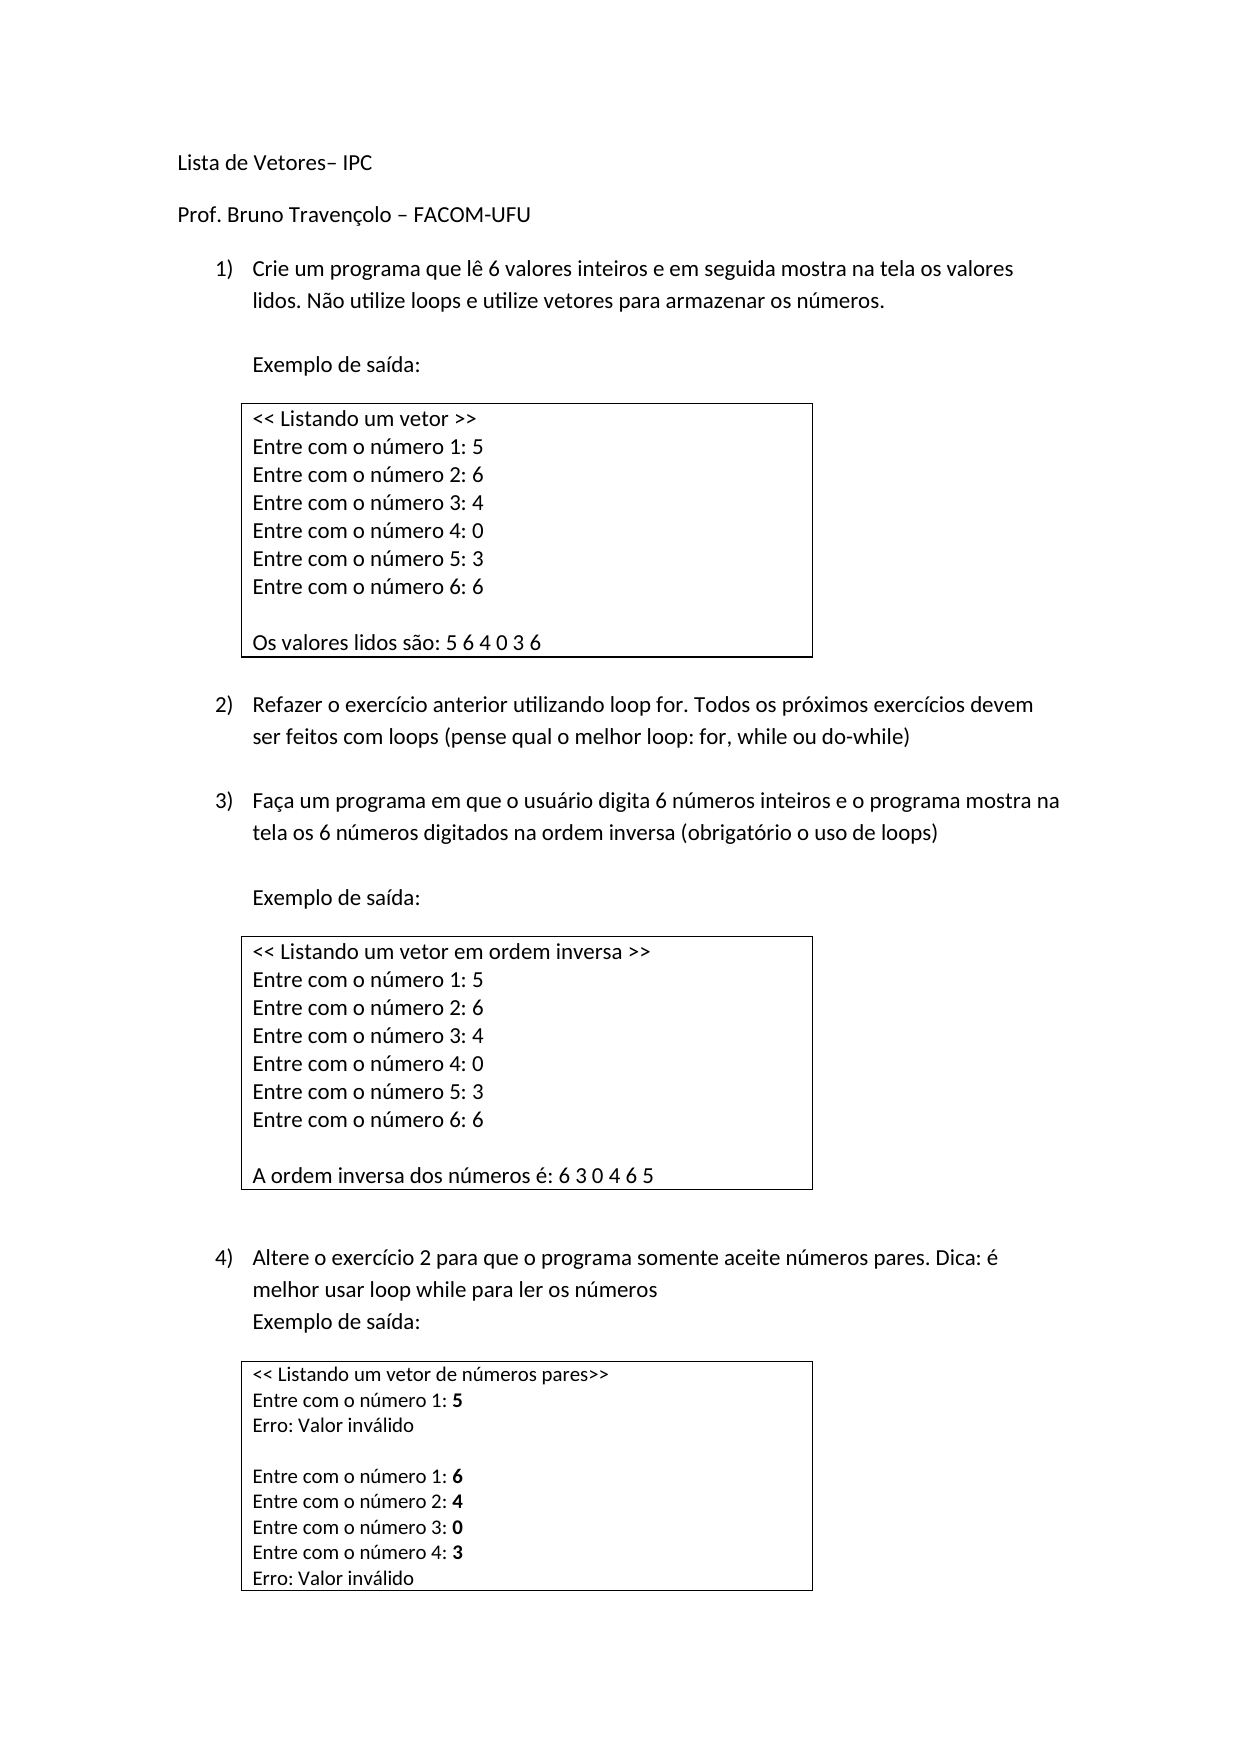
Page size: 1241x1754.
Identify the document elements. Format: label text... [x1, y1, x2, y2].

list Exemplo de saída: [252, 350, 1063, 378]
table_header << Listando um vetor em ordem inversa >> Entre com o número 1: 5 Entre com o número 2: 6 Entre com o número 3: 4 Entre com o número 4: 0 Entre com o número 5: 3 Entre com o número 6: 6 A ordem inversa dos números é: 6 3 0 4 6 5 [242, 937, 812, 1189]
table_header << Listando um vetor >> Entre com o número 1: 5 Entre com o número 2: 6 Entre com o número 3: 4 Entre com o número 4: 0 Entre com o número 5: 3 Entre com o número 6: 6 Os valores lidos são: 5 6 4 0 3 6 [242, 404, 812, 656]
list Refazer o exercício anterior utilizando loop for. Todos os próximos exercícios devem ser feitos com loops (pense qual o melhor loop: for, while ou do-while) [215, 690, 1063, 750]
list Altere o exercício 2 para que o programa somente aceite números pares. Dica: é melhor usar loop while para ler os números [215, 1243, 1063, 1303]
text Prof. Bruno Travençolo – FACOM-UFU [177, 201, 1063, 229]
list Exemplo de saída: [252, 883, 1063, 911]
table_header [242, 1362, 812, 1590]
list Exemplo de saída: [252, 1307, 1063, 1336]
list Faça um programa em que o usuário digita 6 números inteiros e o programa mostra na tela os 6 números digitados na ordem inversa (obrigatório o uso de loops) [215, 786, 1063, 846]
list Crie um programa que lê 6 valores inteiros e em seguida mostra na tela os valores lidos. Não utilize loops e utilize vetores para armazenar os números. [215, 254, 1063, 314]
text Lista de Vetores– IPC [177, 148, 1063, 176]
